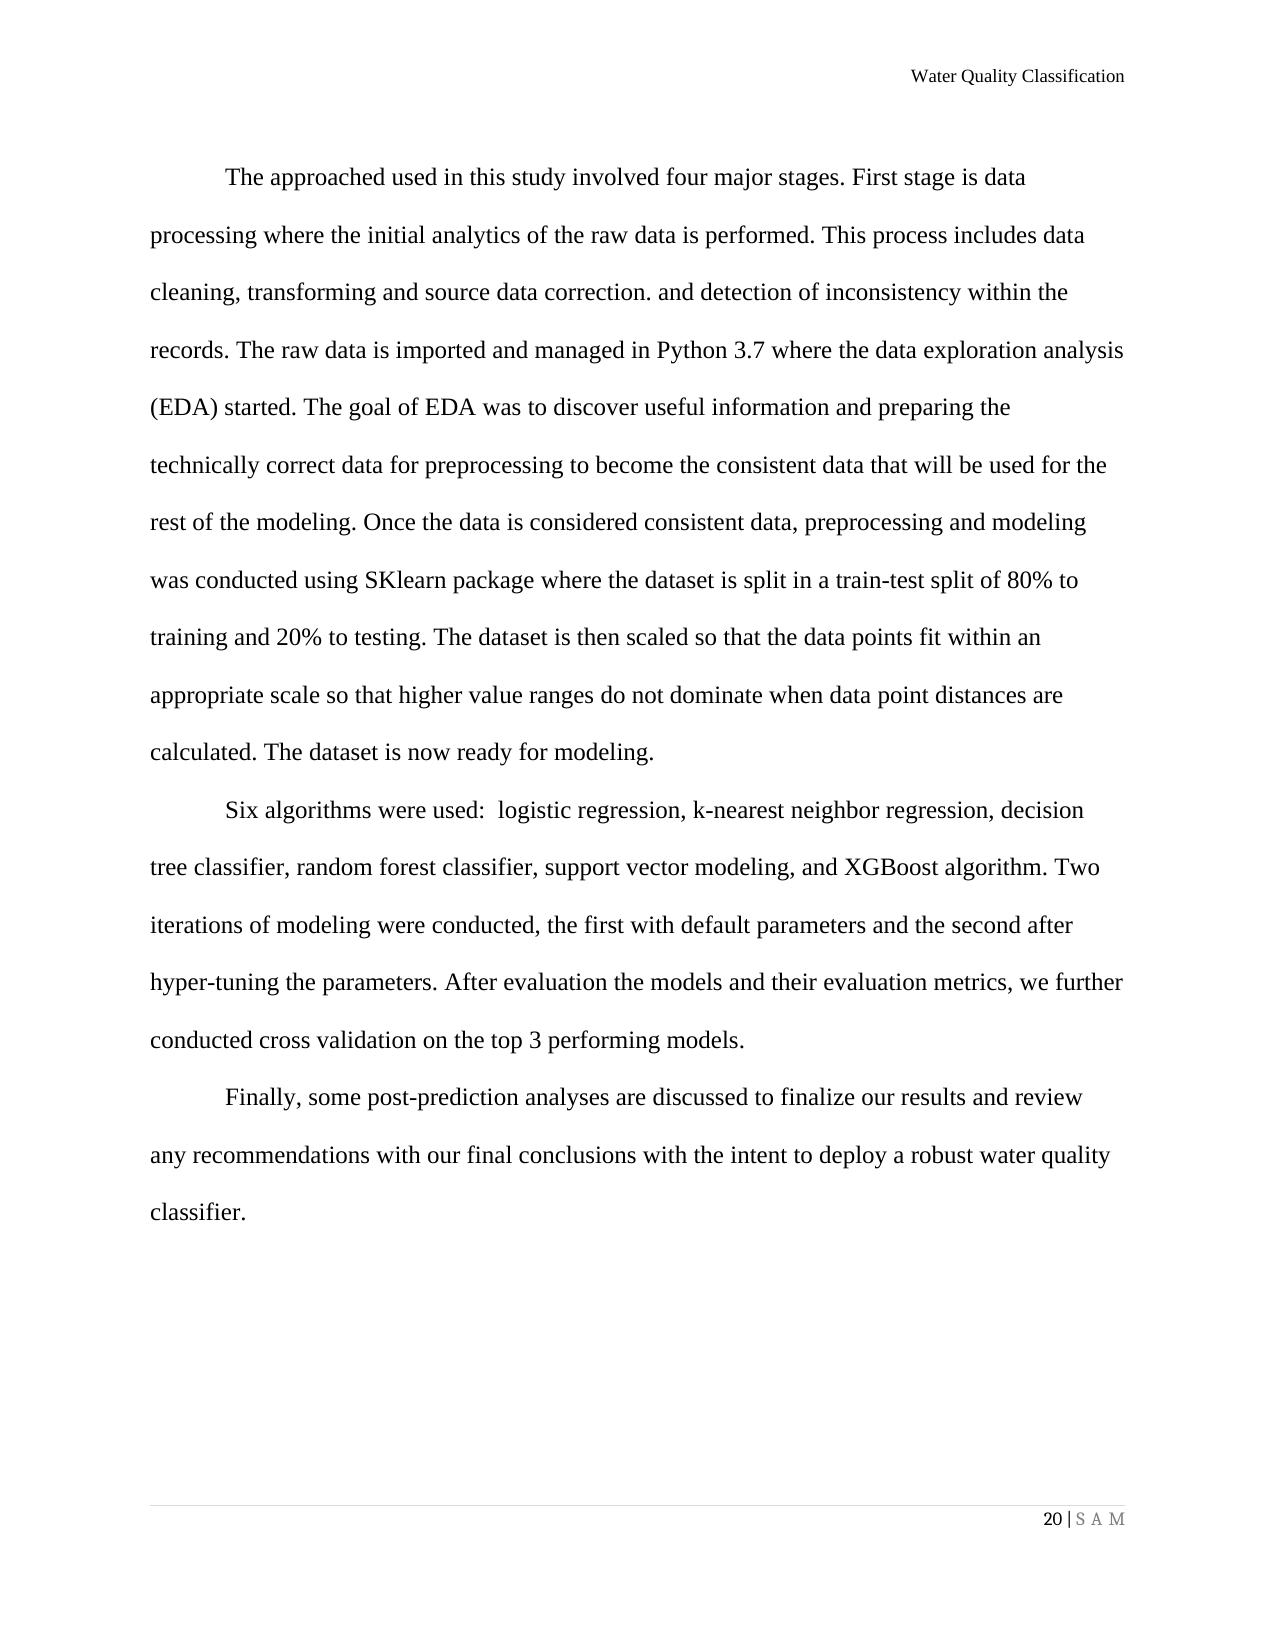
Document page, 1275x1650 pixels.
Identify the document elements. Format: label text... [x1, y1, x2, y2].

text The approached used in this study involved four major stages. First stage is data processing where the initial analytics of the raw data is performed. This process includes data cleaning, transforming and source data correction. and detection of inconsistency within the records. The raw data is imported and managed in Python 3.7 where the data exploration analysis (EDA) started. The goal of EDA was to discover useful information and preparing the technically correct data for preprocessing to become the consistent data that will be used for the rest of the modeling. Once the data is considered consistent data, preprocessing and modeling was conducted using SKlearn package where the dataset is split in a train-test split of 80% to training and 20% to testing. The dataset is then scaled so that the data points fit within an appropriate scale so that higher value ranges do not dominate when data point distances are calculated. The dataset is now ready for modeling. [150, 162, 1125, 766]
text Finally, some post-prediction analyses are discussed to finalize our results and review any recommendations with our final conclusions with the intent to deploy a robust water quality classifier. [150, 1082, 1125, 1226]
text Six algorithms were used: logistic regression, k-nearest neighbor regression, decision tree classifier, random forest classifier, support vector modeling, and XGBoost algorithm. Two iterations of modeling were conducted, the first with default parameters and the second after hyper-tuning the parameters. After evaluation the models and their evaluation metrics, we further conducted cross validation on the top 3 performing models. [150, 795, 1125, 1054]
